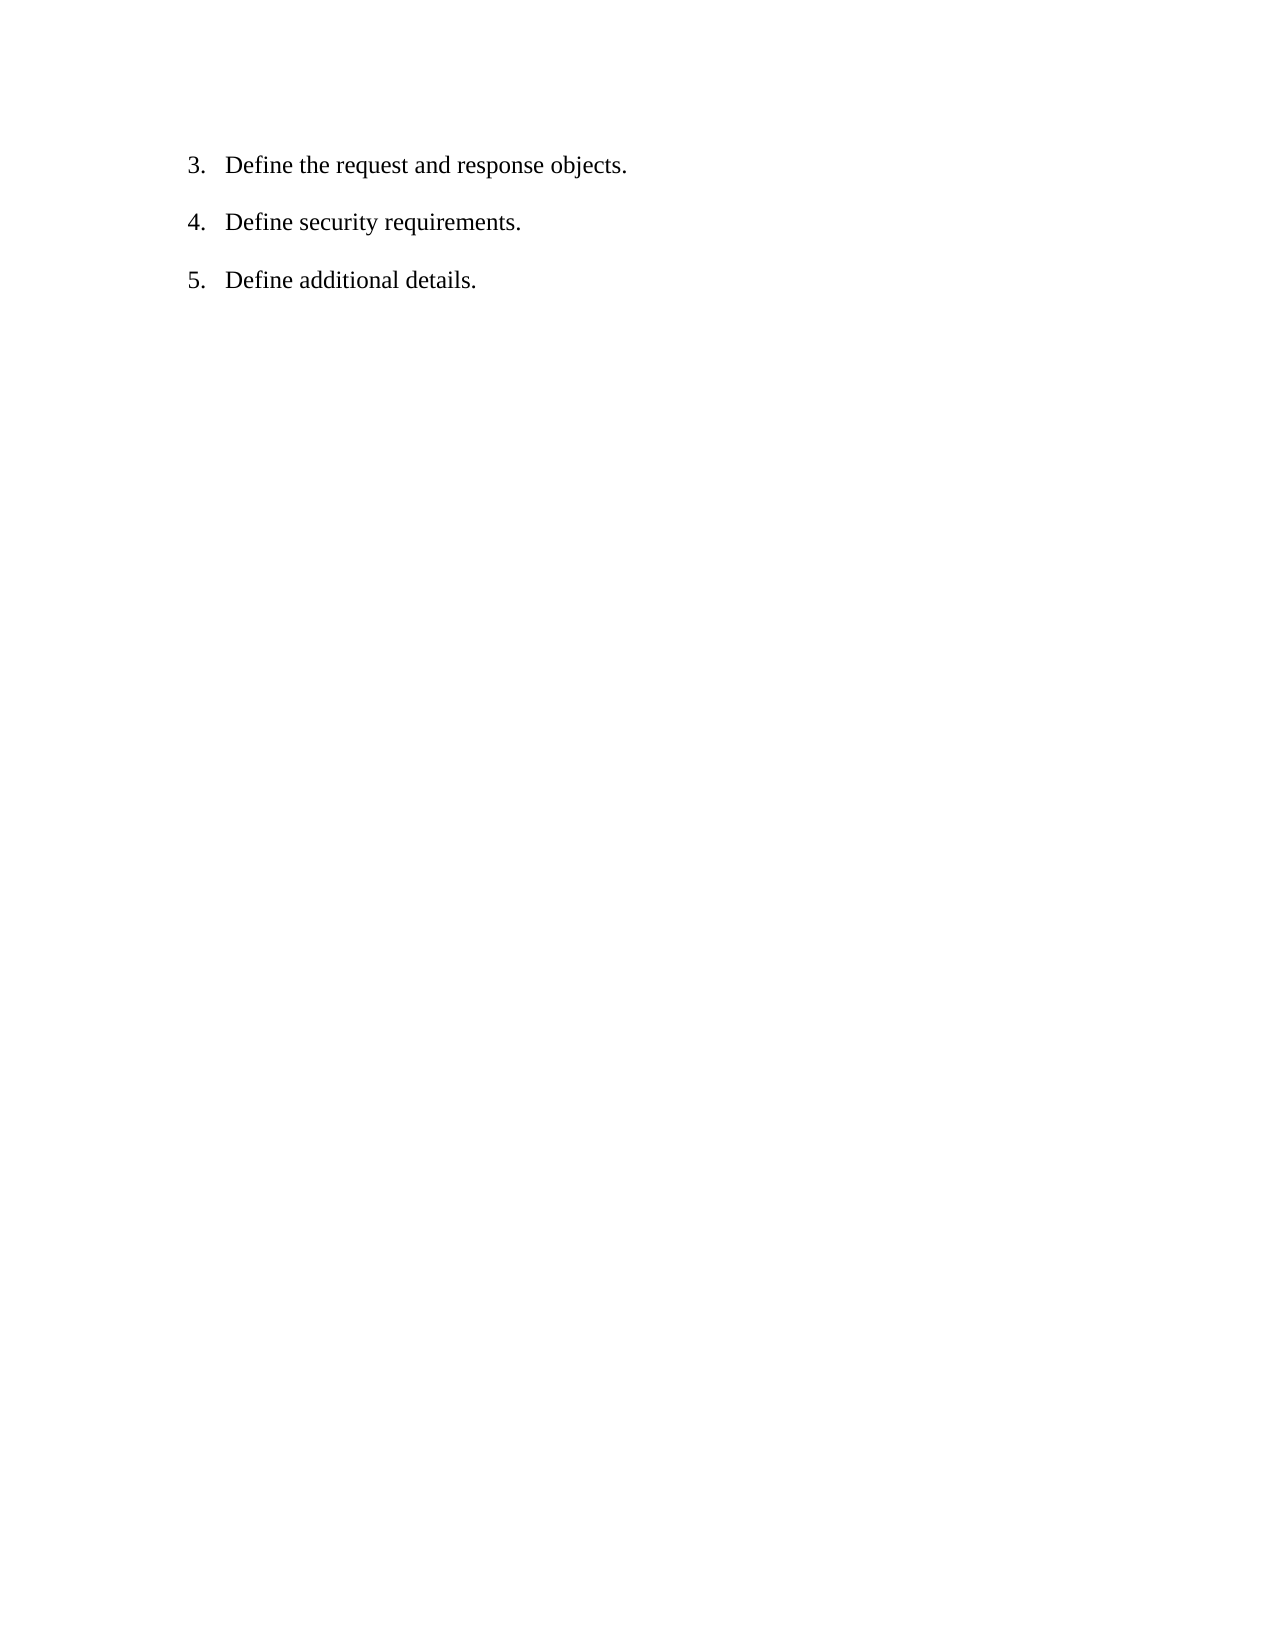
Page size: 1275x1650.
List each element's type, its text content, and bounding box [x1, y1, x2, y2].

list Define the request and response objects. [187, 150, 1125, 179]
list Define security requirements. [187, 207, 1125, 236]
list Define additional details. [187, 265, 1125, 294]
